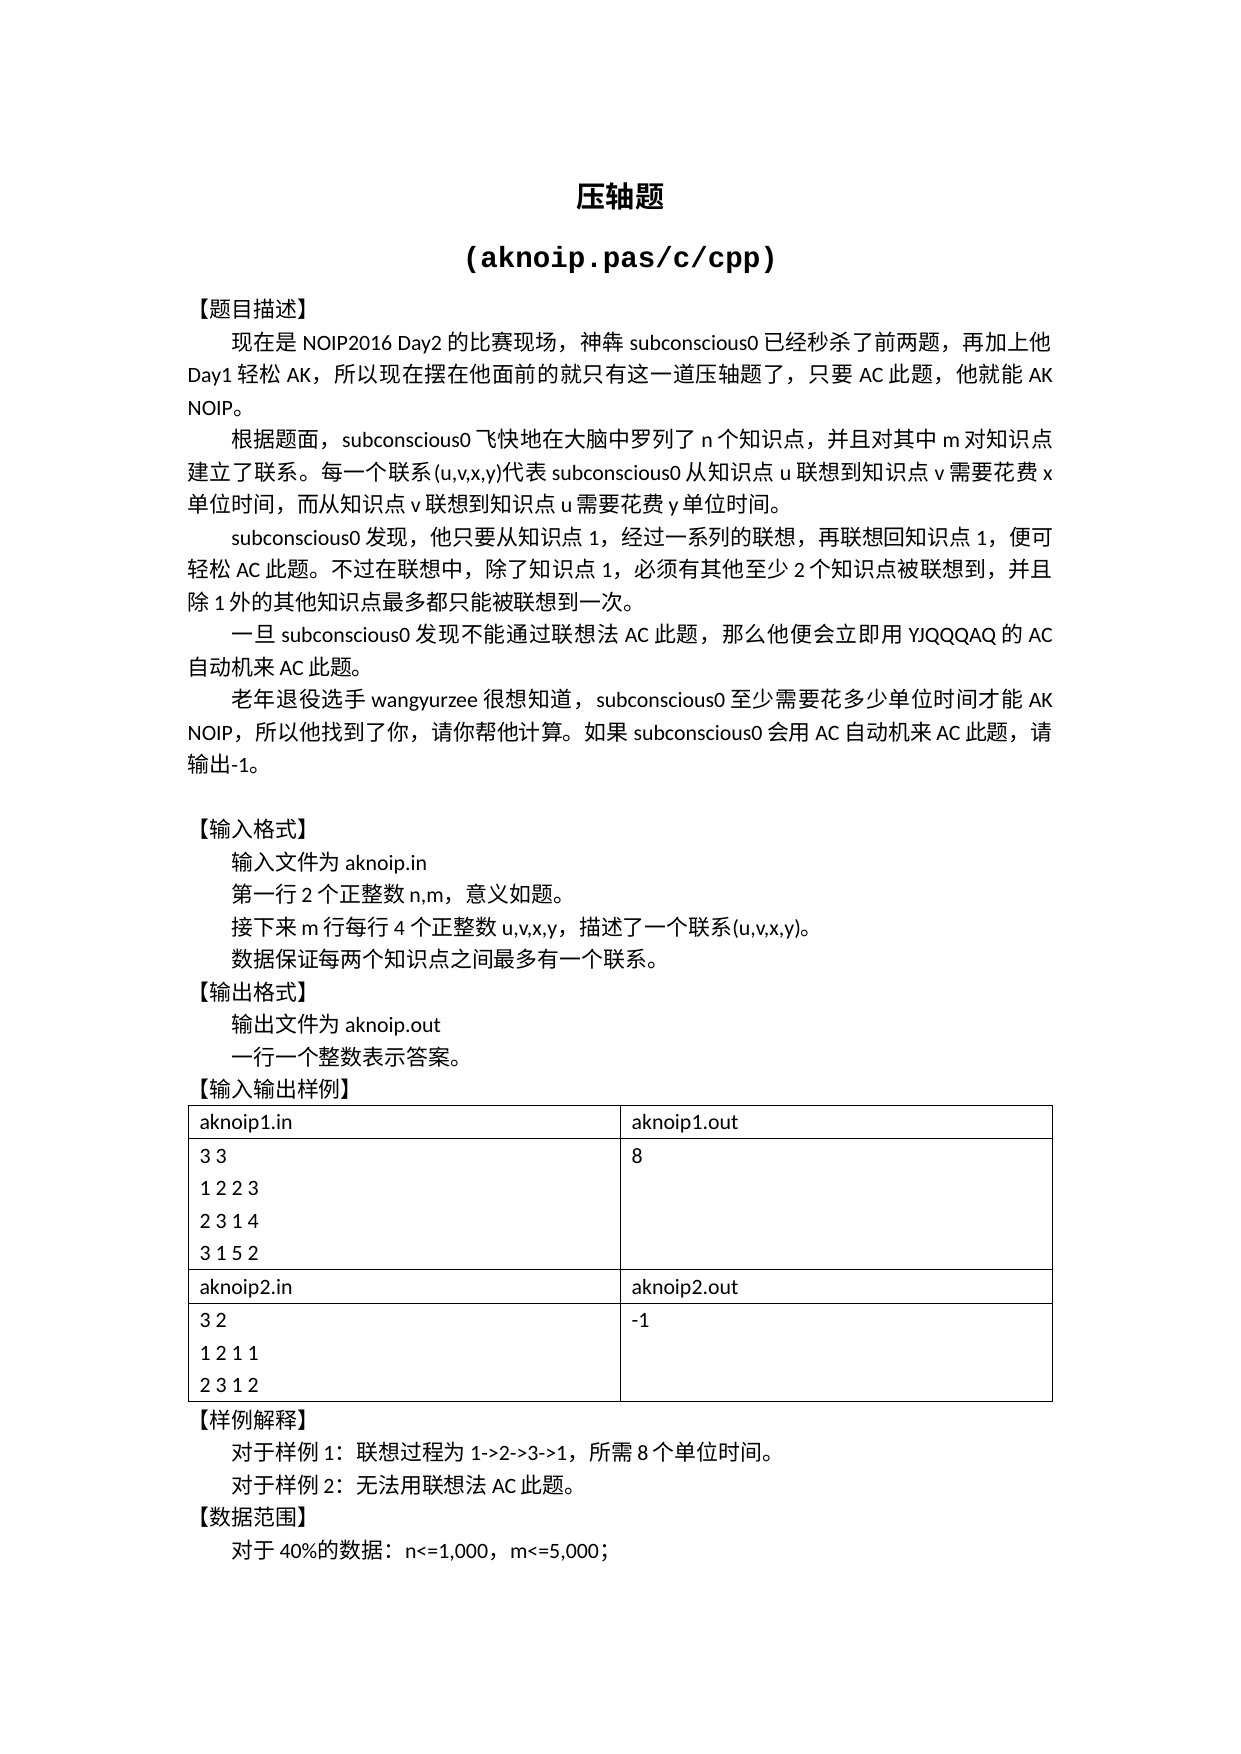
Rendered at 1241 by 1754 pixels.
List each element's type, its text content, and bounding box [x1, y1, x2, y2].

table_cell 3 2 1 2 1 1 2 3 1 2 [189, 1304, 620, 1401]
text 压轴题 [187, 162, 1053, 227]
text (aknoip.pas/c/cpp) [187, 227, 1053, 292]
text 老年退役选手wangyurzee很想知道，subconscious0至少需要花多少单位时间才能AK NOIP，所以他找到了你，请你帮他计算。如果subconscious0会用AC自动机来AC此题，请输出-1。 [187, 682, 1053, 779]
text 对于样例2：无法用联想法AC此题。 [187, 1467, 1053, 1500]
text 【输入输出样例】 [187, 1072, 1053, 1104]
table_cell -1 [621, 1304, 1052, 1401]
text 接下来m 行每行4 个正整数u,v,x,y，描述了一个联系(u,v,x,y)。 [187, 909, 1053, 942]
text 一旦subconscious0发现不能通过联想法AC此题，那么他便会立即用YJQQQAQ的AC自动机来AC此题。 [187, 617, 1053, 682]
text 一行一个整数表示答案。 [187, 1039, 1053, 1072]
table_header aknoip1.in [189, 1106, 620, 1138]
text 【样例解释】 [187, 1402, 1053, 1435]
text subconscious0发现，他只要从知识点1，经过一系列的联想，再联想回知识点1，便可轻松AC此题。不过在联想中，除了知识点1，必须有其他至少2个知识点被联想到，并且除1外的其他知识点最多都只能被联想到一次。 [187, 519, 1053, 617]
text 根据题面，subconscious0飞快地在大脑中罗列了n个知识点，并且对其中m对知识点建立了联系。每一个联系(u,v,x,y)代表subconscious0从知识点u联想到知识点v需要花费x单位时间，而从知识点v联想到知识点u需要花费y单位时间。 [187, 422, 1053, 519]
text 输出文件为aknoip.out [187, 1007, 1053, 1039]
table_cell aknoip2.out [621, 1270, 1052, 1303]
table_cell aknoip2.in [189, 1270, 620, 1303]
text 第一行2 个正整数n,m，意义如题。 [187, 877, 1053, 909]
table_header aknoip1.out [621, 1106, 1052, 1138]
text 现在是NOIP2016 Day2的比赛现场，神犇subconscious0已经秒杀了前两题，再加上他Day1轻松AK，所以现在摆在他面前的就只有这一道压轴题了，只要AC此题，他就能AK NOIP。 [187, 324, 1053, 422]
table_cell 8 [621, 1139, 1052, 1269]
text 【题目描述】 [187, 292, 1053, 324]
text 数据保证每两个知识点之间最多有一个联系。 [187, 942, 1053, 974]
text 对于40%的数据：n<=1,000，m<=5,000； [187, 1532, 1053, 1565]
text 【输出格式】 [187, 974, 1053, 1007]
text 对于样例1：联想过程为1->2->3->1，所需8个单位时间。 [187, 1435, 1053, 1467]
text 【输入格式】 [187, 812, 1053, 844]
text 输入文件为aknoip.in [187, 844, 1053, 877]
table_cell 3 3 1 2 2 3 2 3 1 4 3 1 5 2 [189, 1139, 620, 1269]
text 【数据范围】 [187, 1500, 1053, 1532]
